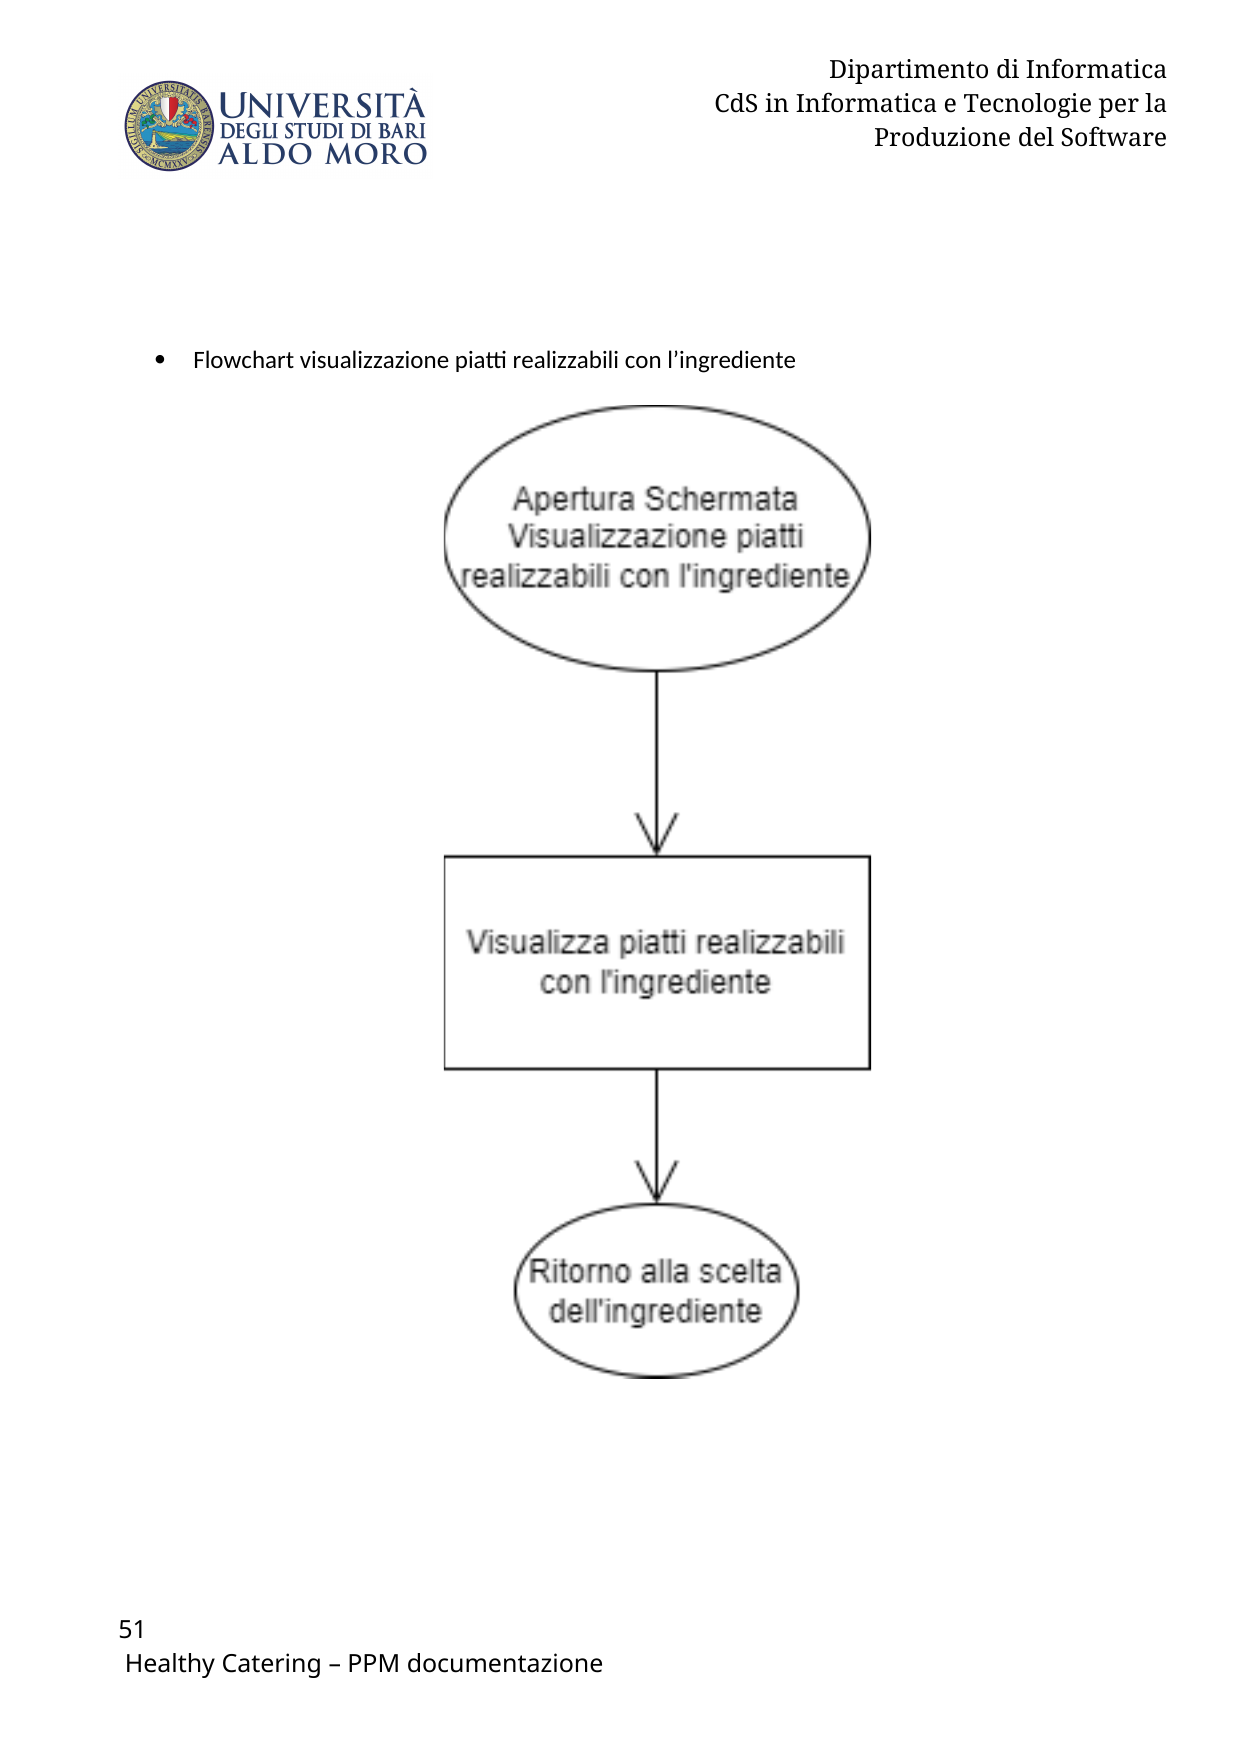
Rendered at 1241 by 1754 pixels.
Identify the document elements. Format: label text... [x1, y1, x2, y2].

picture [118, 73, 433, 179]
list Flowchart visualizzazione piatti realizzabili con l’ingrediente [156, 344, 1122, 374]
picture [443, 405, 872, 1379]
